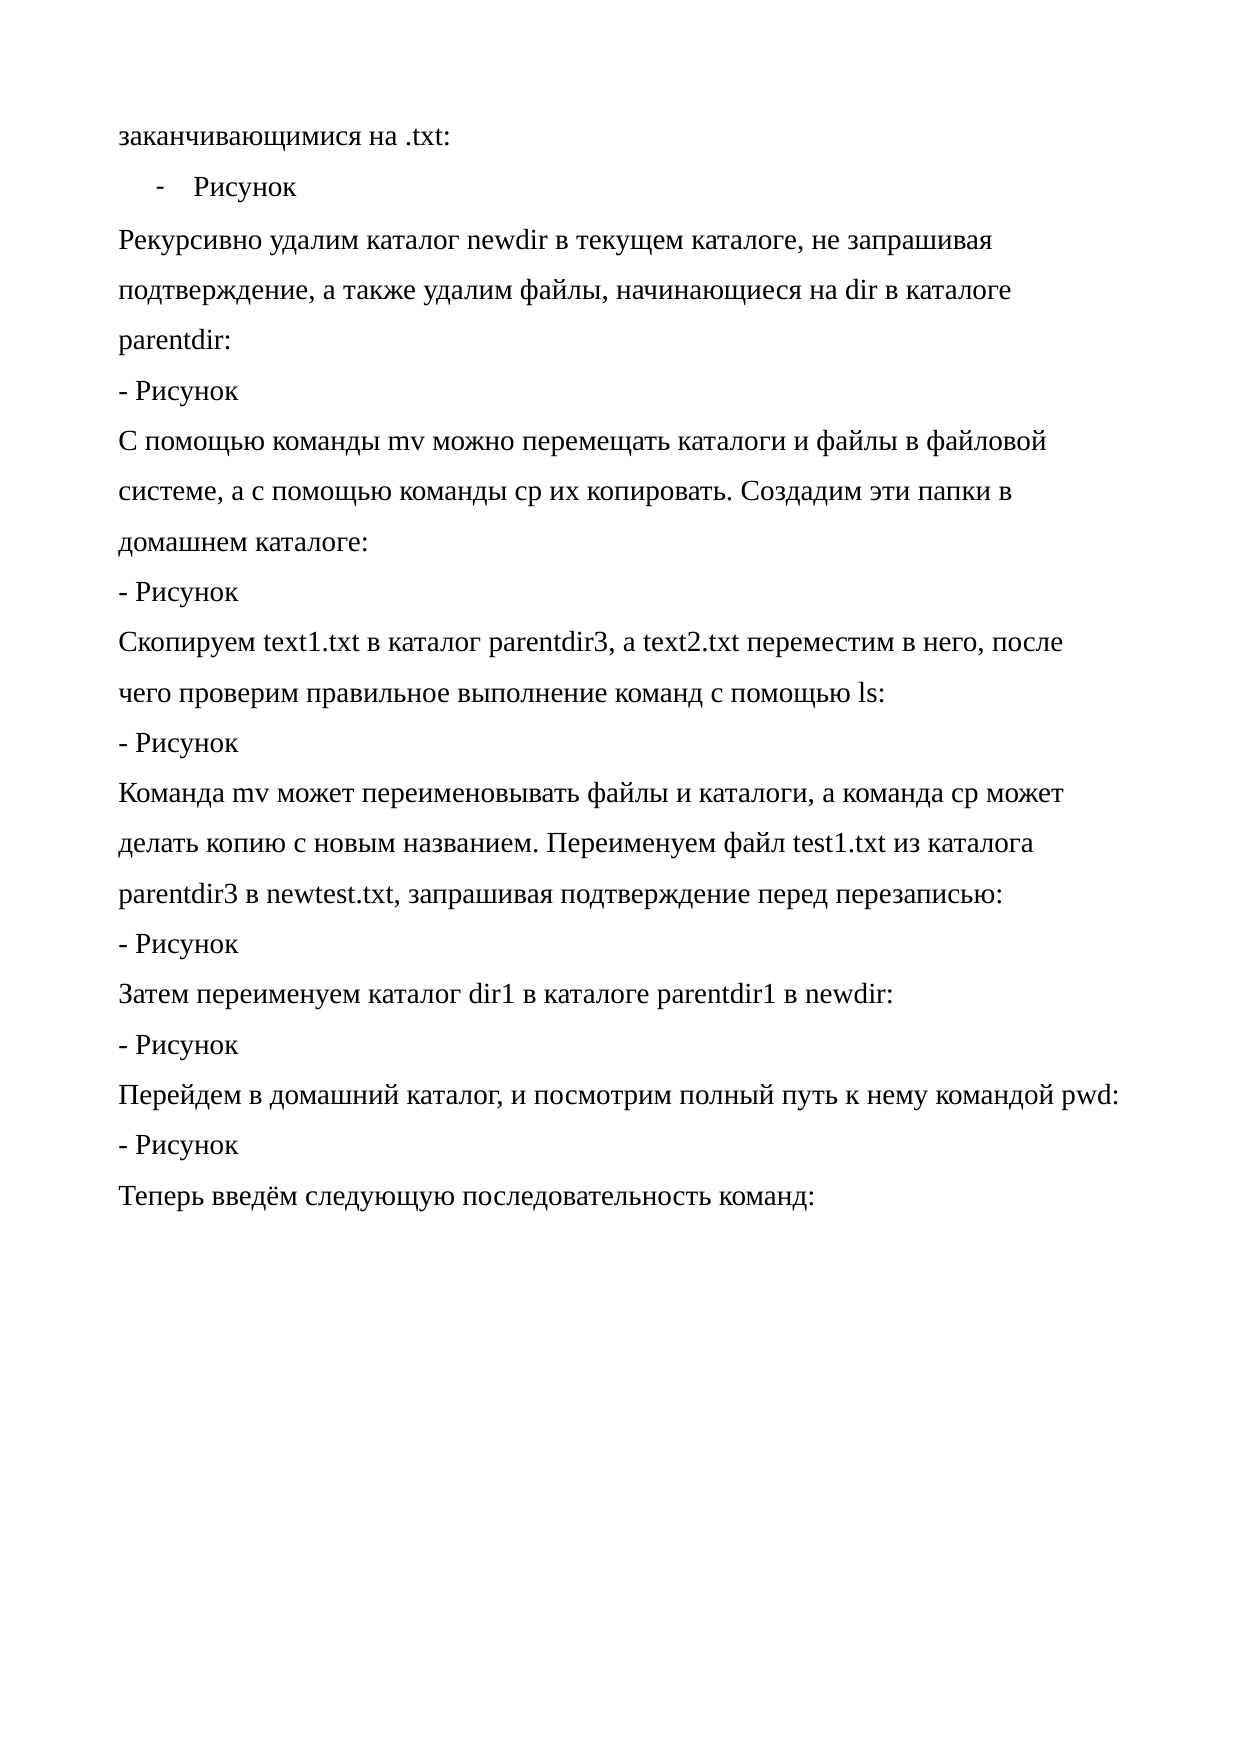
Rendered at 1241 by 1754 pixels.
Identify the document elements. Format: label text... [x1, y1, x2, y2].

text - Рисунок [118, 1127, 1122, 1161]
text - Рисунок [118, 373, 1122, 406]
text Затем переименуем каталог dir1 в каталоге parentdir1 в newdir: [118, 977, 1122, 1010]
text Перейдем в домашний каталог, и посмотрим полный путь к нему командой pwd: [118, 1077, 1122, 1111]
text Скопируем text1.txt в каталог parentdir3, а text2.txt переместим в него, после чего проверим правильное выполнение команд с помощью ls: [118, 624, 1122, 708]
text Рекурсивно удалим каталог newdir в текущем каталоге, не запрашивая подтверждение, а также удалим файлы, начинающиеся на dir в каталоге parentdir: [118, 222, 1122, 356]
text - Рисунок [118, 926, 1122, 960]
text С помощью команды mv можно перемещать каталоги и файлы в файловой системе, а с помощью команды cp их копировать. Создадим эти папки в домашнем каталоге: [118, 423, 1122, 557]
text - Рисунок [118, 574, 1122, 608]
text - Рисунок [118, 1027, 1122, 1060]
text Теперь введём следующую последовательность команд: [118, 1178, 1122, 1211]
text - Рисунок [118, 725, 1122, 758]
text Команда mv может переименовывать файлы и каталоги, а команда cp может делать копию с новым названием. Переименуем файл test1.txt из каталога parentdir3 в newtest.txt, запрашивая подтверждение перед перезаписью: [118, 775, 1122, 909]
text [118, 118, 1122, 152]
list Рисунок [156, 168, 1122, 204]
